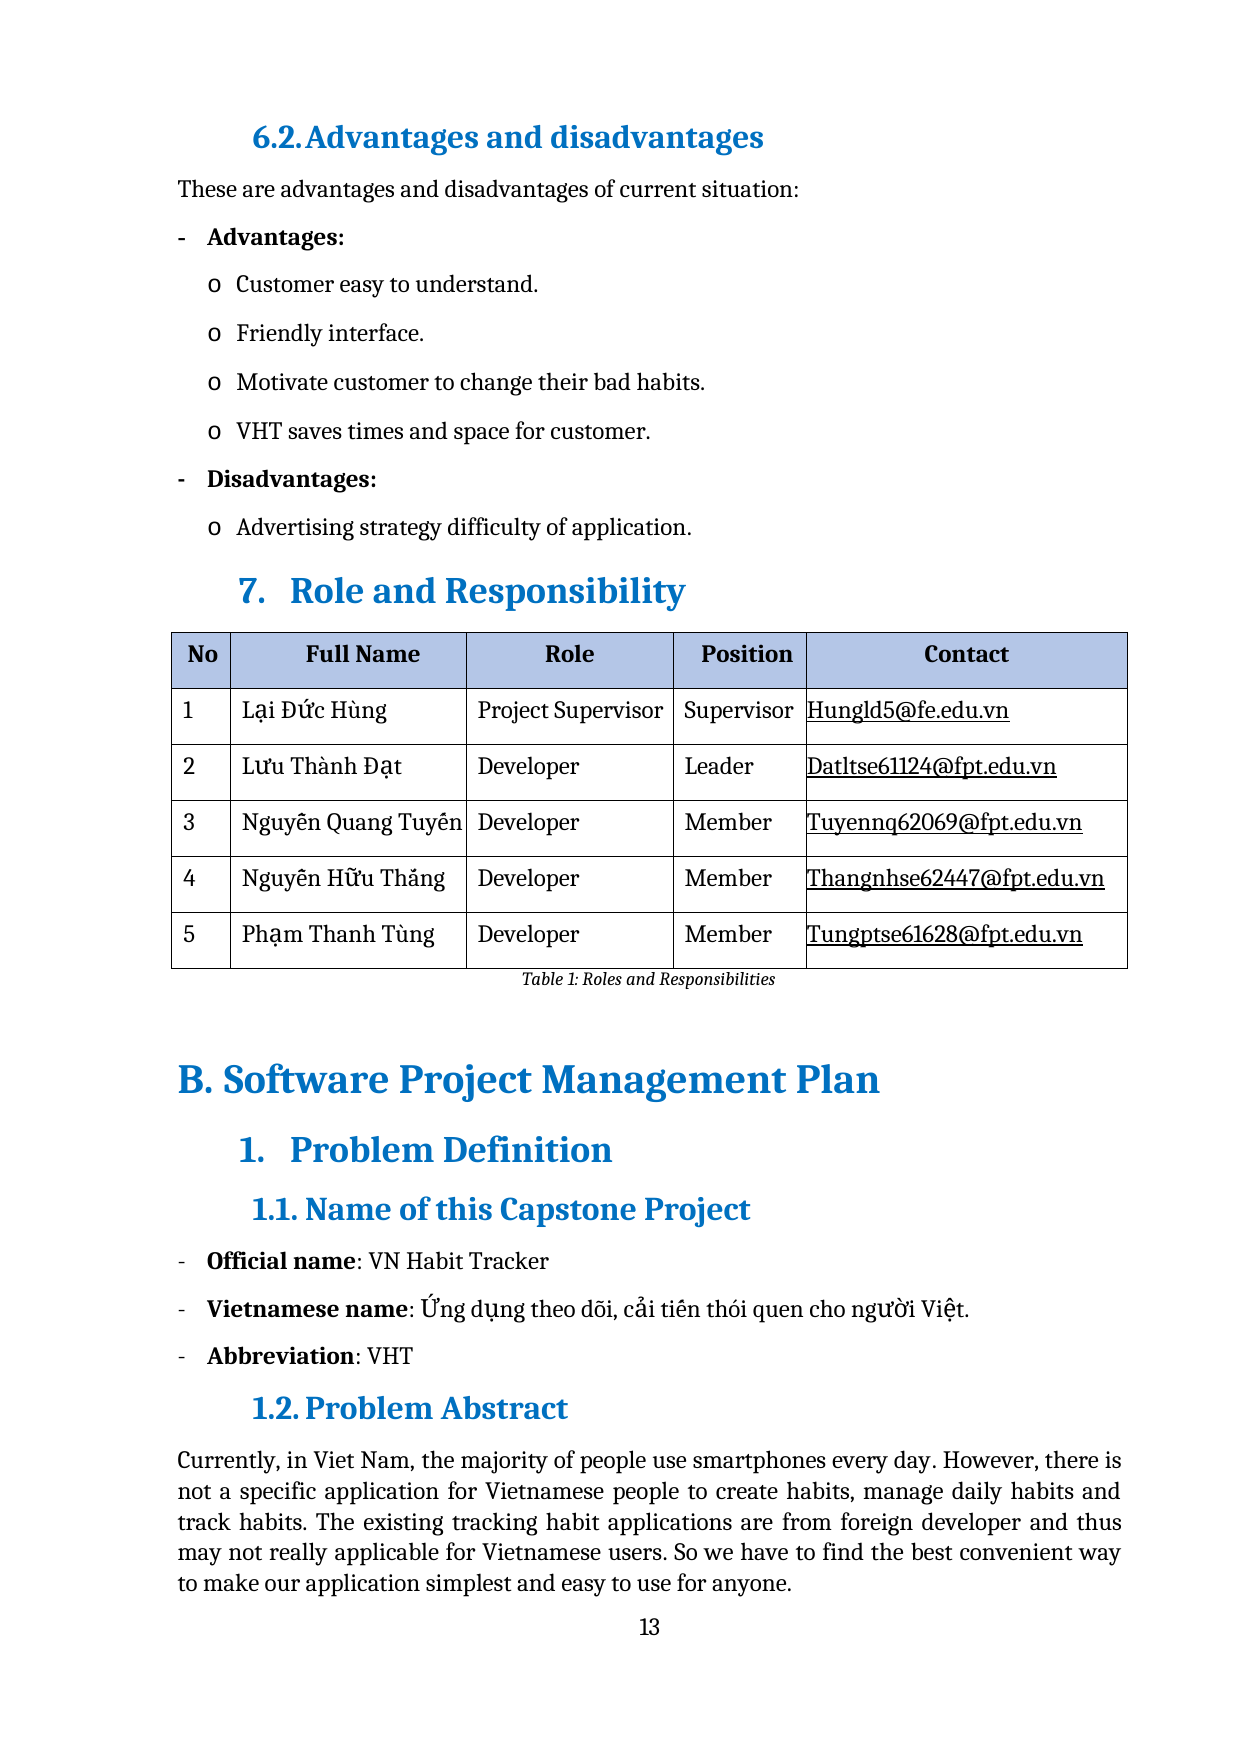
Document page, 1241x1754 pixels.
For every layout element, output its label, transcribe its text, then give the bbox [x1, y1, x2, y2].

list Official name: VN Habit Tracker [177, 1247, 1122, 1276]
table_header Role [467, 633, 673, 688]
text Currently, in Viet Nam, the majority of people use smartphones every day. However, there is not a specific application for Vietnamese people to create habits, manage daily habits and track habits. The existing tracking habit applications are from foreign developer and thus may not really applicable for Vietnamese users. So we have to find the best convenient way to make our application simplest and easy to use for anyone. [177, 1446, 1122, 1598]
table_cell Hungld5@fe.edu.vn [807, 689, 1127, 744]
text Role and Responsibility [252, 570, 1122, 613]
list Abbreviation: VHT [177, 1342, 1122, 1371]
list Problem Abstract [252, 1389, 1122, 1428]
table_cell 2 [172, 745, 230, 800]
table_cell Leader [674, 745, 806, 800]
list Friendly interface. [207, 319, 1122, 349]
table_cell 1 [172, 689, 230, 744]
list Disadvantages: [177, 465, 1122, 494]
table_header Position [674, 633, 806, 688]
list Advertising strategy difficulty of application. [207, 513, 1122, 543]
table_cell Phạm Thanh Tùng [231, 913, 466, 967]
table_cell Project Supervisor [467, 689, 673, 744]
list Customer easy to understand. [207, 270, 1122, 300]
table_cell Developer [467, 745, 673, 800]
list Name of this Capstone Project [252, 1191, 1122, 1229]
table_cell Lưu Thành Đạt [231, 745, 466, 800]
table_cell Developer [467, 857, 673, 912]
table_cell Developer [467, 801, 673, 856]
list Motivate customer to change their bad habits. [207, 368, 1122, 398]
text Advantages and disadvantages [252, 118, 1122, 156]
table_cell Supervisor [674, 689, 806, 744]
list Advantages: [177, 222, 1122, 252]
table_cell Member [674, 857, 806, 912]
table_cell Nguyễn Quang Tuyến [231, 801, 466, 856]
table_cell Member [674, 913, 806, 967]
text Table 1: Roles and Responsibilities [177, 969, 1122, 990]
table_cell Thangnhse62447@fpt.edu.vn [807, 857, 1127, 912]
table_header Full Name [231, 633, 466, 688]
table_cell Member [674, 801, 806, 856]
text These are advantages and disadvantages of current situation: [177, 175, 1122, 203]
table_cell 3 [172, 801, 230, 856]
list Software Project Management Plan [177, 1056, 1122, 1103]
list Vietnamese name: Ứng dụng theo dõi, cải tiến thói quen cho người Việt. [177, 1294, 1122, 1323]
table_cell 4 [172, 857, 230, 912]
table_header No [172, 633, 230, 688]
table_cell Nguyễn Hữu Thắng [231, 857, 466, 912]
table_cell Tungptse61628@fpt.edu.vn [807, 913, 1127, 967]
table_cell Lại Đức Hùng [231, 689, 466, 744]
list Problem Definition [252, 1128, 1122, 1172]
table_cell Developer [467, 913, 673, 967]
table_cell Datltse61124@fpt.edu.vn [807, 745, 1127, 800]
table_header Contact [807, 633, 1127, 688]
table_cell Tuyennq62069@fpt.edu.vn [807, 801, 1127, 856]
list VHT saves times and space for customer. [207, 417, 1122, 447]
table_cell 5 [172, 913, 230, 967]
